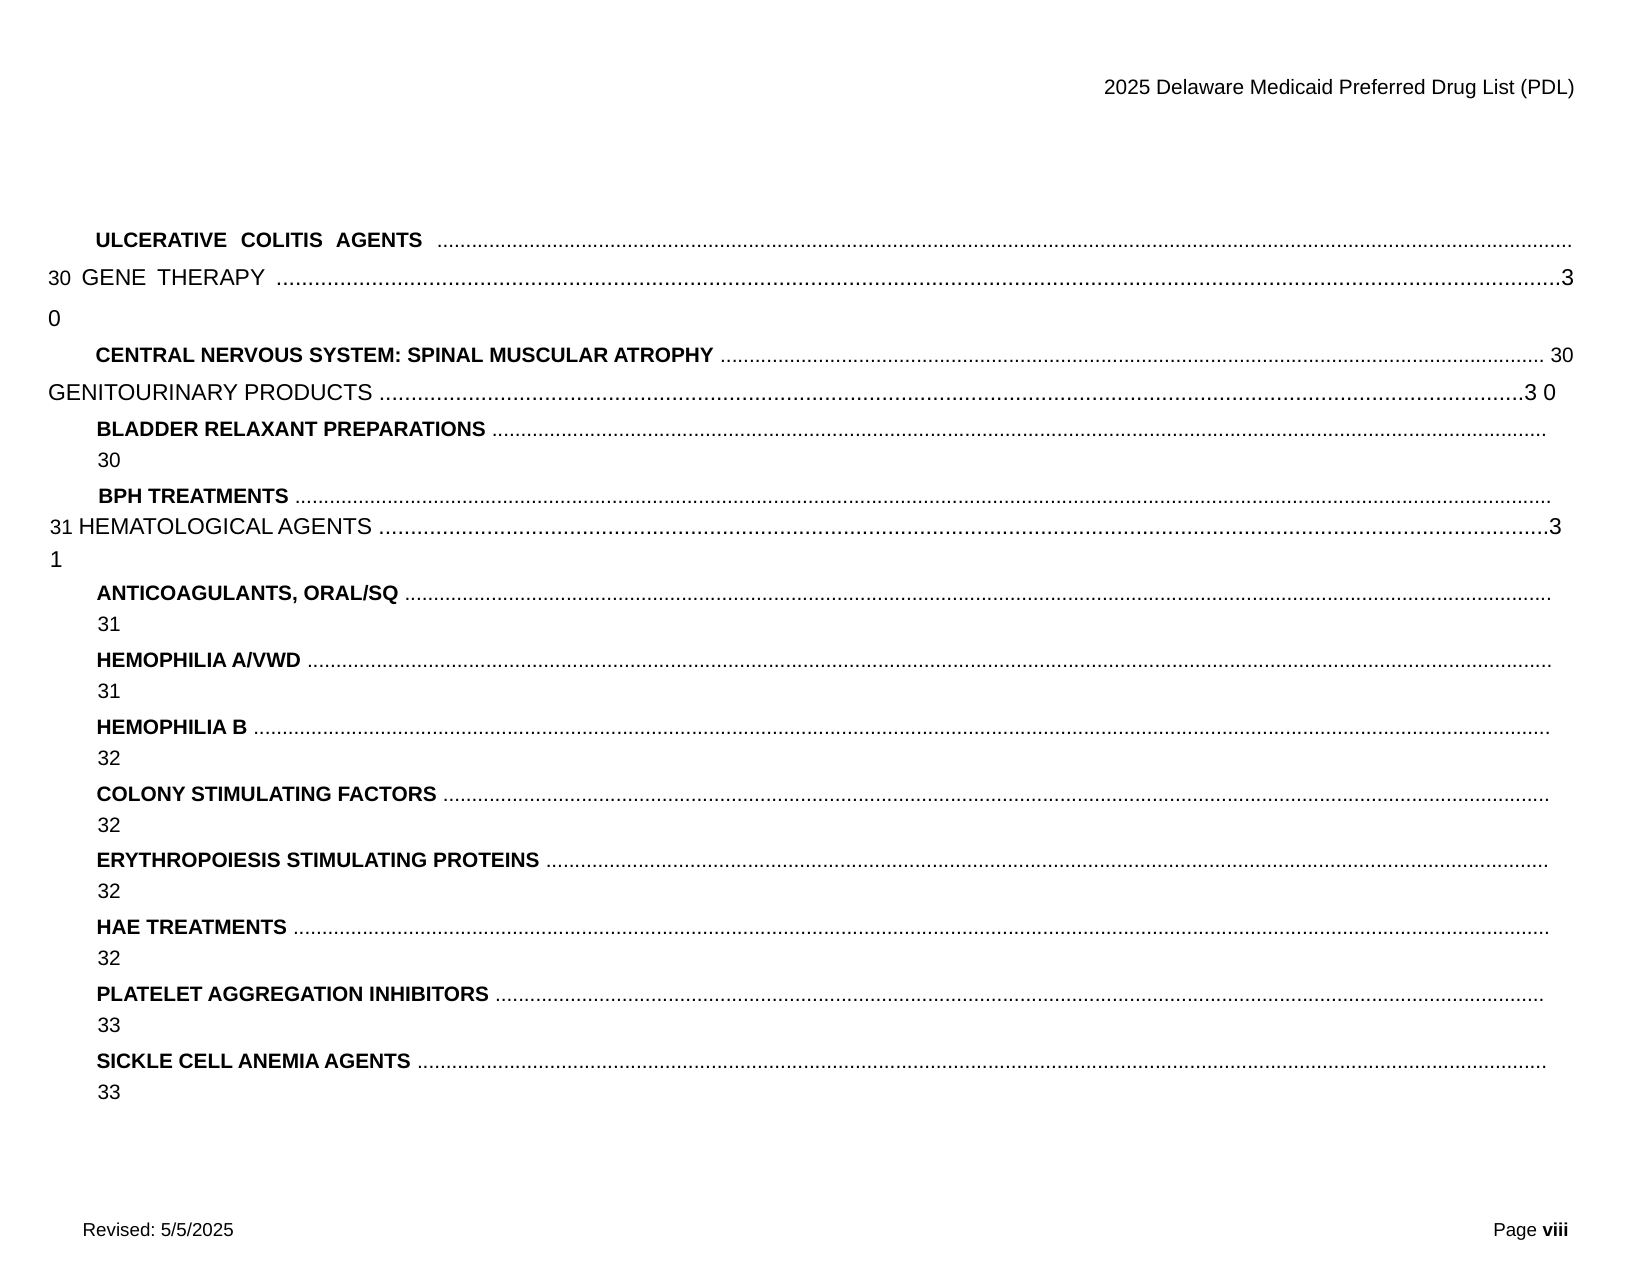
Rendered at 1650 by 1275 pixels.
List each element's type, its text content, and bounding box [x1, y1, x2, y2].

text ERYTHROPOIESIS STIMULATING PROTEINS .............................................................................................................................................................................. 32 [96, 848, 1576, 905]
text BLADDER RELAXANT PREPARATIONS ....................................................................................................................................................................................... 30 [96, 417, 1576, 474]
text PLATELET AGGREGATION INHIBITORS ...................................................................................................................................................................................... 33 [96, 982, 1576, 1039]
text ANTICOAGULANTS, ORAL/SQ ....................................................................................................................................................................................................... 31 [96, 581, 1576, 638]
text ULCERATIVE COLITIS AGENTS ..................................................................................................................................................................................................... 30 GENE THERAPY ..........................................................................................................................................................................................................3 0 [48, 227, 1576, 332]
text COLONY STIMULATING FACTORS ................................................................................................................................................................................................ 32 [96, 781, 1576, 838]
text SICKLE CELL ANEMIA AGENTS .................................................................................................................................................................................................... 33 [96, 1048, 1576, 1105]
text BPH TREATMENTS .......................................................................................................................................................................................................................... 31 HEMATOLOGICAL AGENTS ........................................................................................................................................................................................3 1 [49, 484, 1576, 573]
text HEMOPHILIA A/VWD ........................................................................................................................................................................................................................ 31 [96, 648, 1576, 705]
text HAE TREATMENTS .......................................................................................................................................................................................................................... 32 [96, 915, 1576, 972]
text HEMOPHILIA B ................................................................................................................................................................................................................................. 32 [96, 715, 1576, 772]
text CENTRAL NERVOUS SYSTEM: SPINAL MUSCULAR ATROPHY ............................................................................................................................................... 30 GENITOURINARY PRODUCTS ....................................................................................................................................................................................3 0 [48, 342, 1576, 407]
